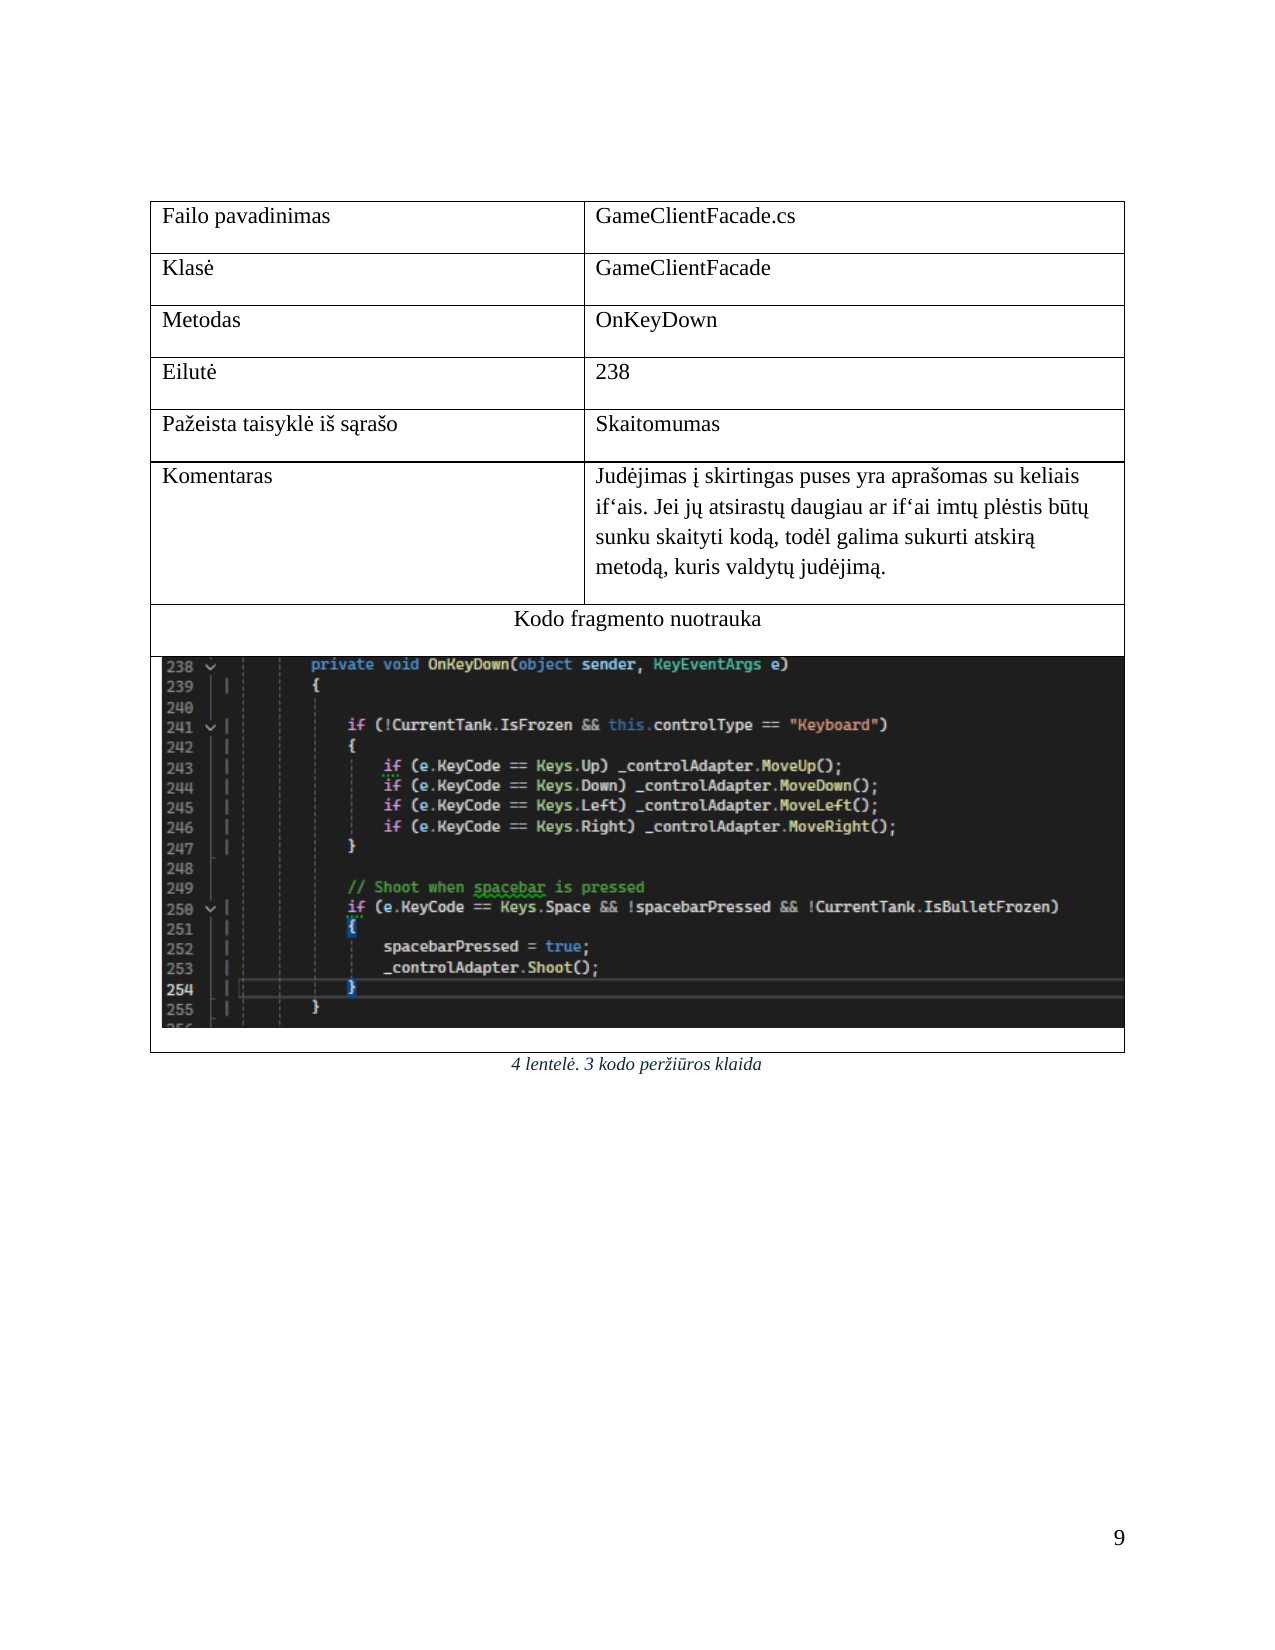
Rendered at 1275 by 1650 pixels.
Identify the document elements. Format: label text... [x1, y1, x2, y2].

table_cell Kodo fragmento nuotrauka [151, 605, 1124, 656]
table_cell GameClientFacade [585, 254, 1124, 305]
table_cell OnKeyDown [585, 306, 1124, 357]
text 4 lentelė. 3 kodo peržiūros klaida [150, 1053, 1125, 1074]
table_cell Judėjimas į skirtingas puses yra aprašomas su keliais if‘ais. Jei jų atsirastų daugiau ar if‘ai imtų plėstis būtų sunku skaityti kodą, todėl galima sukurti atskirą metodą, kuris valdytų judėjimą. [585, 463, 1124, 604]
table_cell Skaitomumas [585, 410, 1124, 461]
table_cell Metodas [151, 306, 584, 357]
table_cell Pažeista taisyklė iš sąrašo [151, 410, 584, 461]
table_cell Komentaras [151, 463, 584, 604]
picture [161, 657, 1125, 1028]
table_header GameClientFacade.cs [585, 202, 1124, 253]
table_cell 238 [585, 358, 1124, 409]
table_header Failo pavadinimas [151, 202, 584, 253]
table_cell Eilutė [151, 358, 584, 409]
table_cell Klasė [151, 254, 584, 305]
table_cell [151, 657, 1124, 1052]
